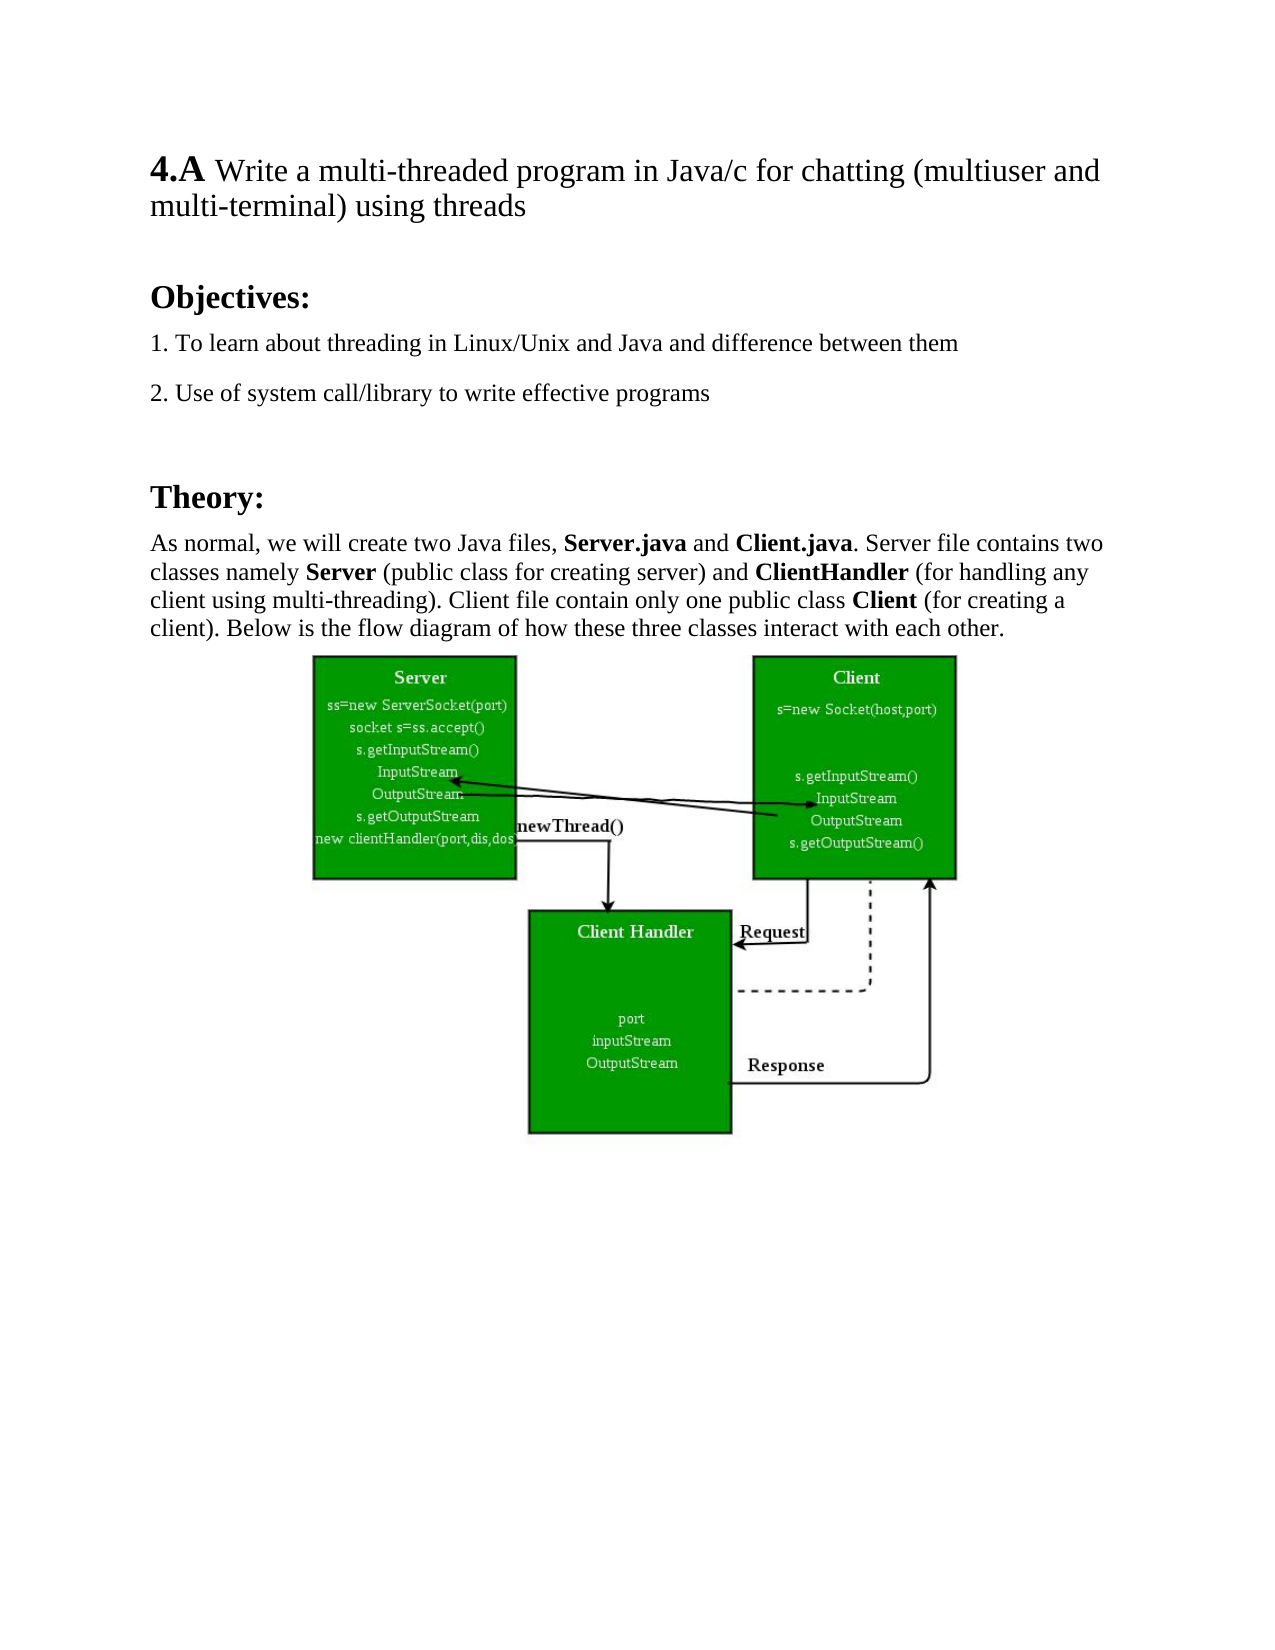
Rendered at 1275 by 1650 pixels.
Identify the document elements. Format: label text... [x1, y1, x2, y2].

text Theory: [150, 477, 1125, 515]
text Objectives: [150, 278, 1125, 316]
picture [311, 655, 963, 1176]
list To learn about threading in Linux/Unix and Java and difference between them [150, 328, 1125, 357]
list Use of system call/library to write effective programs [150, 378, 1125, 407]
text As normal, we will create two Java files, Server.java and Client.java. Server file contains two classes namely Server (public class for creating server) and ClientHandler (for handling any client using multi-threading). Client file contain only one public class Client (for creating a client). Below is the flow diagram of how these three classes interact with each other. [150, 529, 1104, 642]
text 4.A Write a multi-threaded program in Java/c for chatting (multiuser and multi-terminal) using threads [150, 150, 1121, 224]
